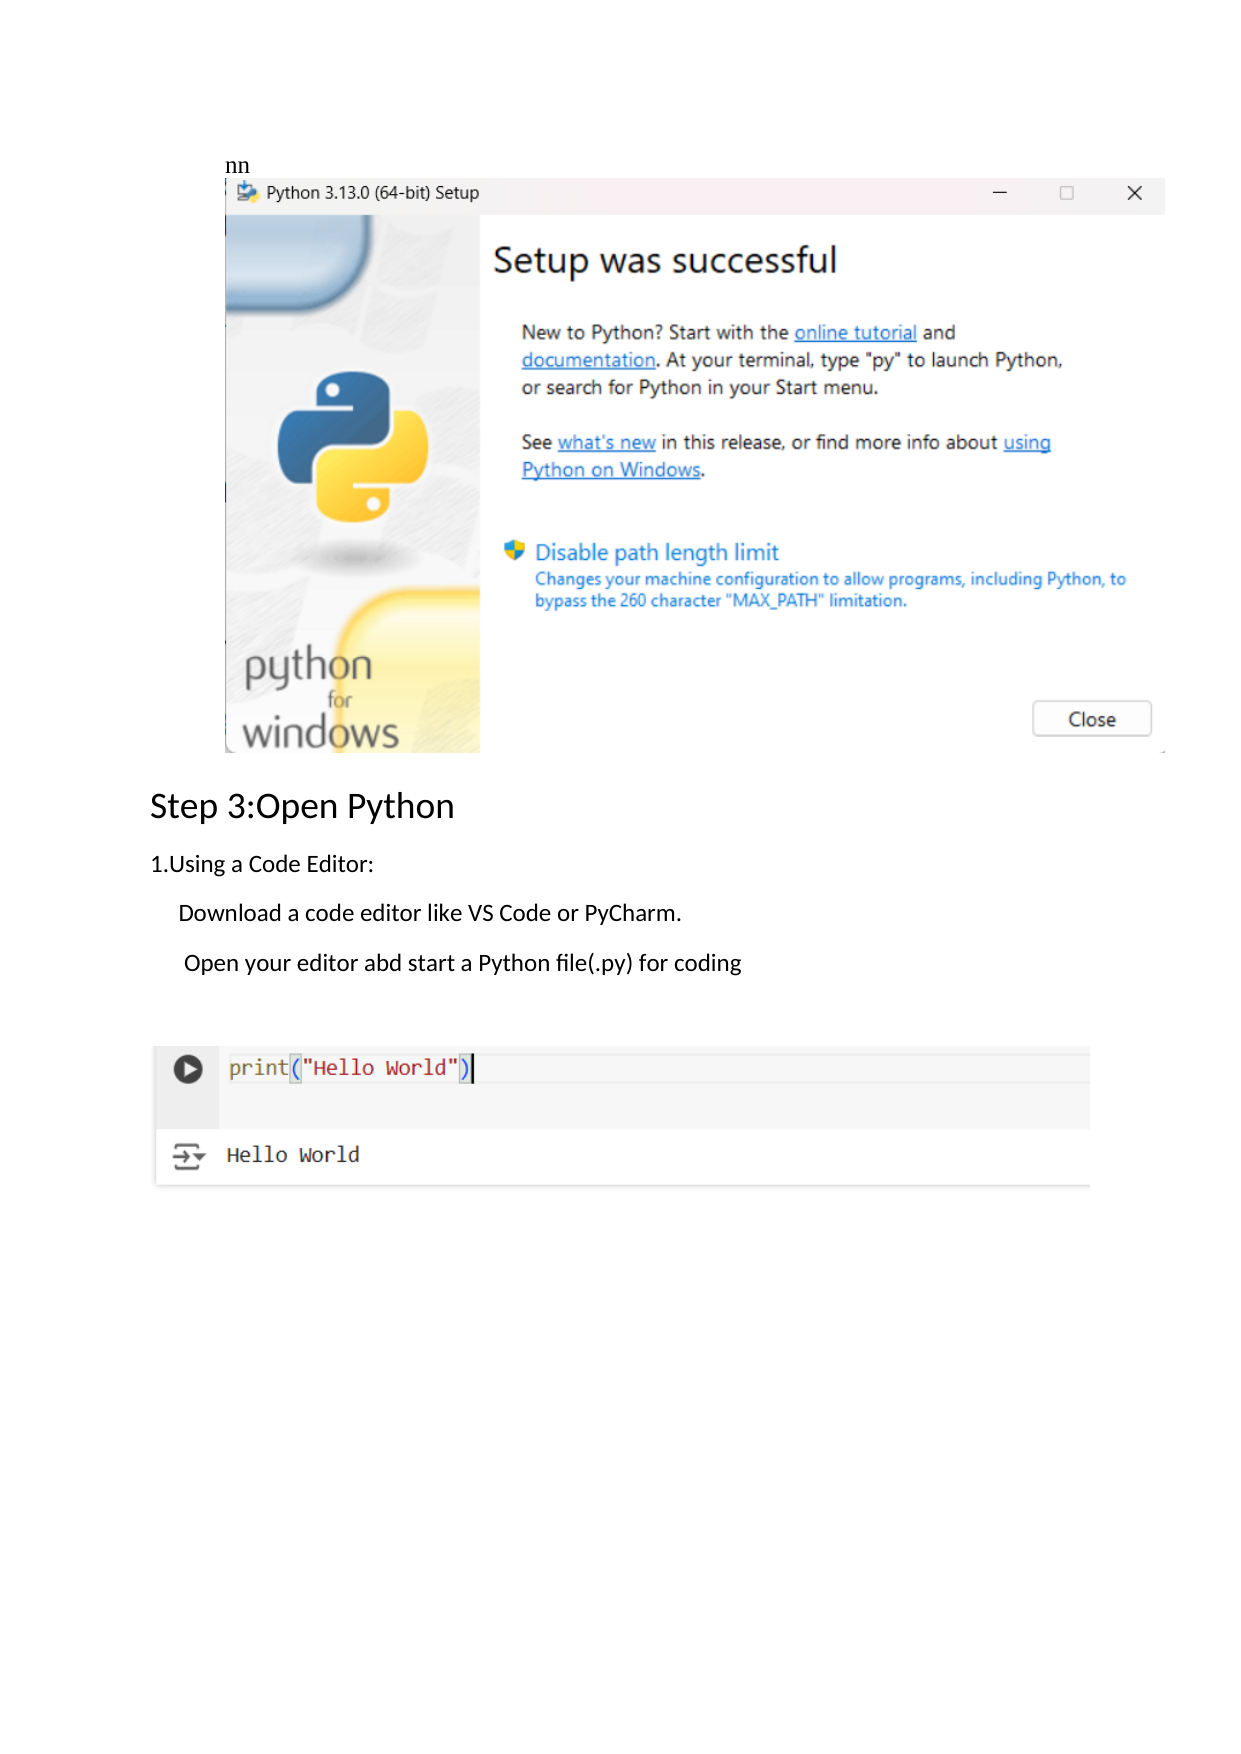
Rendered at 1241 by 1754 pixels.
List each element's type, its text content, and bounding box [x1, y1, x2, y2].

text Step 3:Open Python [150, 782, 1090, 828]
text Open your editor abd start a Python file(.py) for coding [150, 947, 1090, 978]
picture [150, 1046, 1091, 1200]
text 1.Using a Code Editor: [150, 848, 1090, 878]
picture [225, 178, 1166, 753]
text Download a code editor like VS Code or PyCharm. [150, 897, 1090, 928]
text nn [225, 150, 1090, 178]
